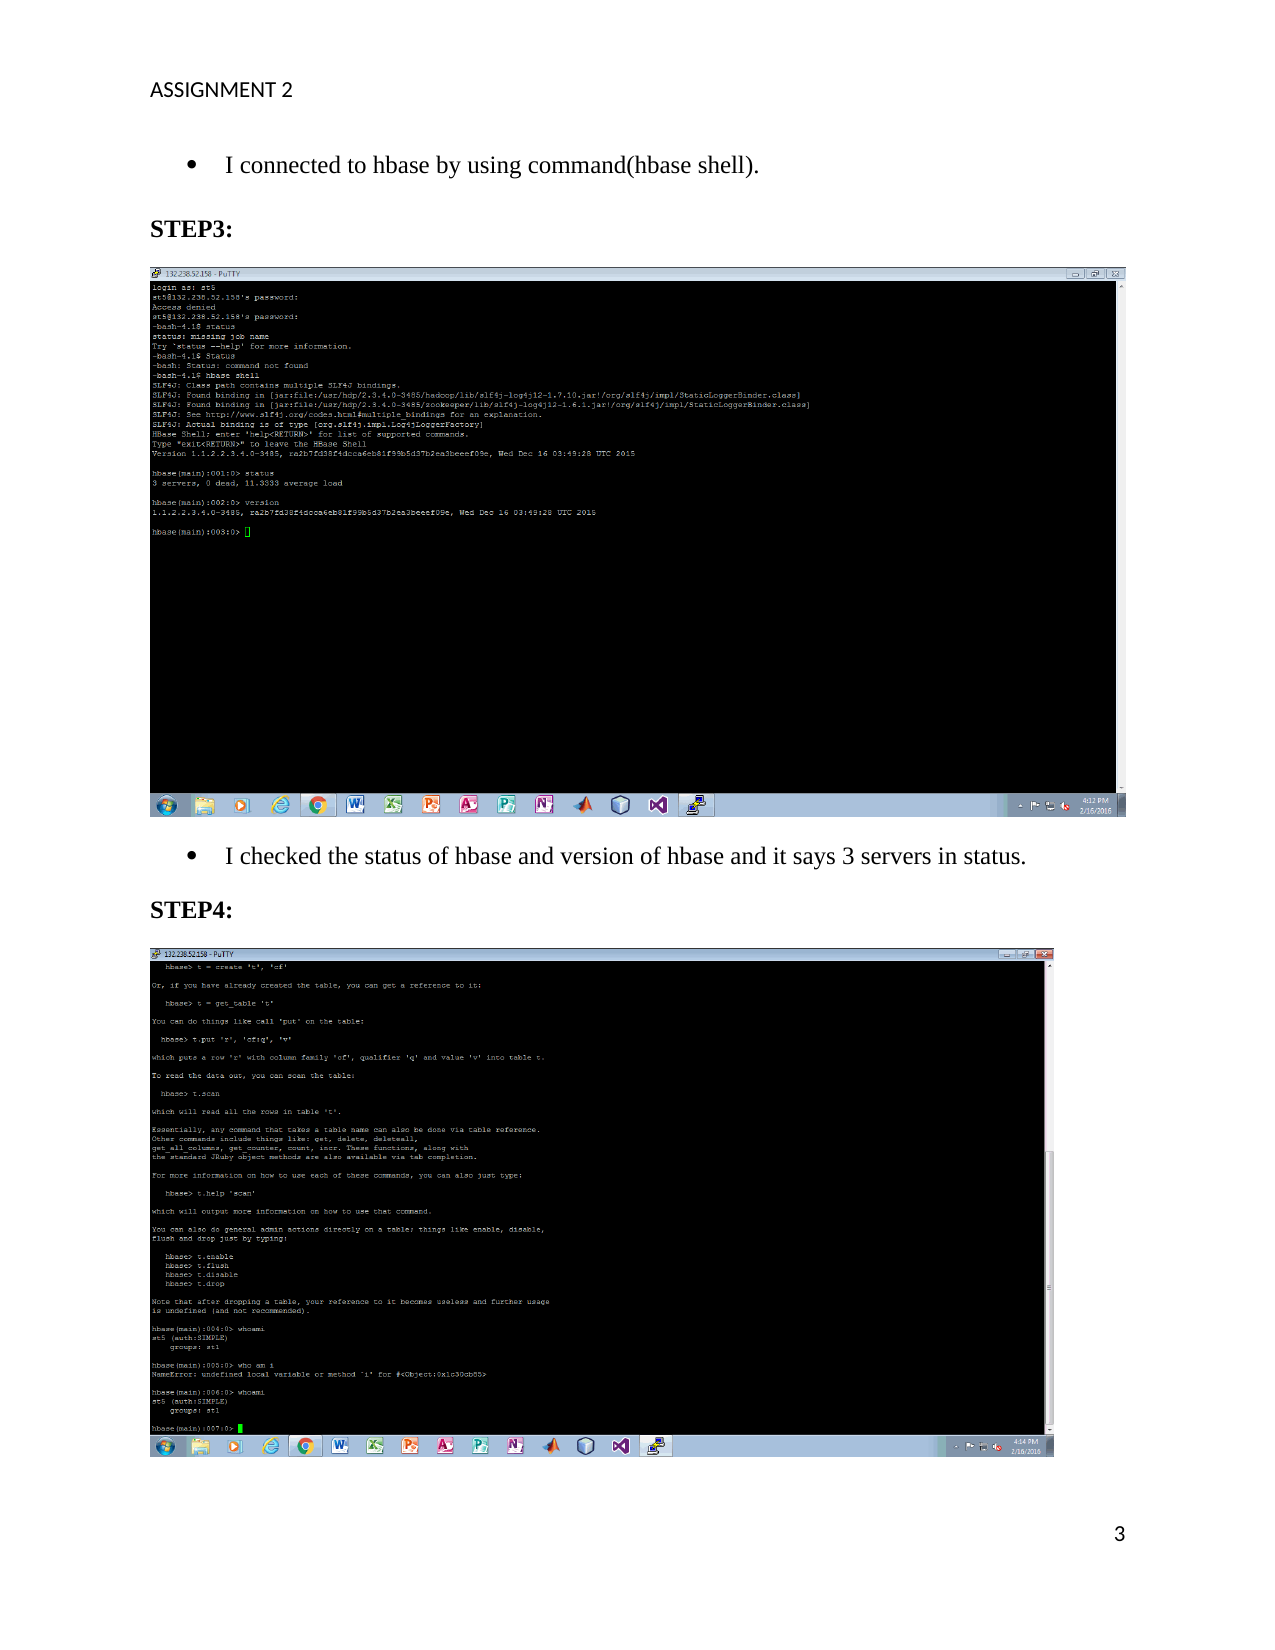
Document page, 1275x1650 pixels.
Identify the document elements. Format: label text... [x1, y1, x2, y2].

list I connected to hbase by using command(hbase shell). [187, 150, 1125, 179]
picture [150, 948, 1054, 1457]
list I checked the status of hbase and version of hbase and it says 3 servers in status. [187, 841, 1125, 870]
text STEP3: [150, 214, 1125, 243]
text STEP4: [150, 895, 1125, 924]
picture [150, 267, 1126, 817]
